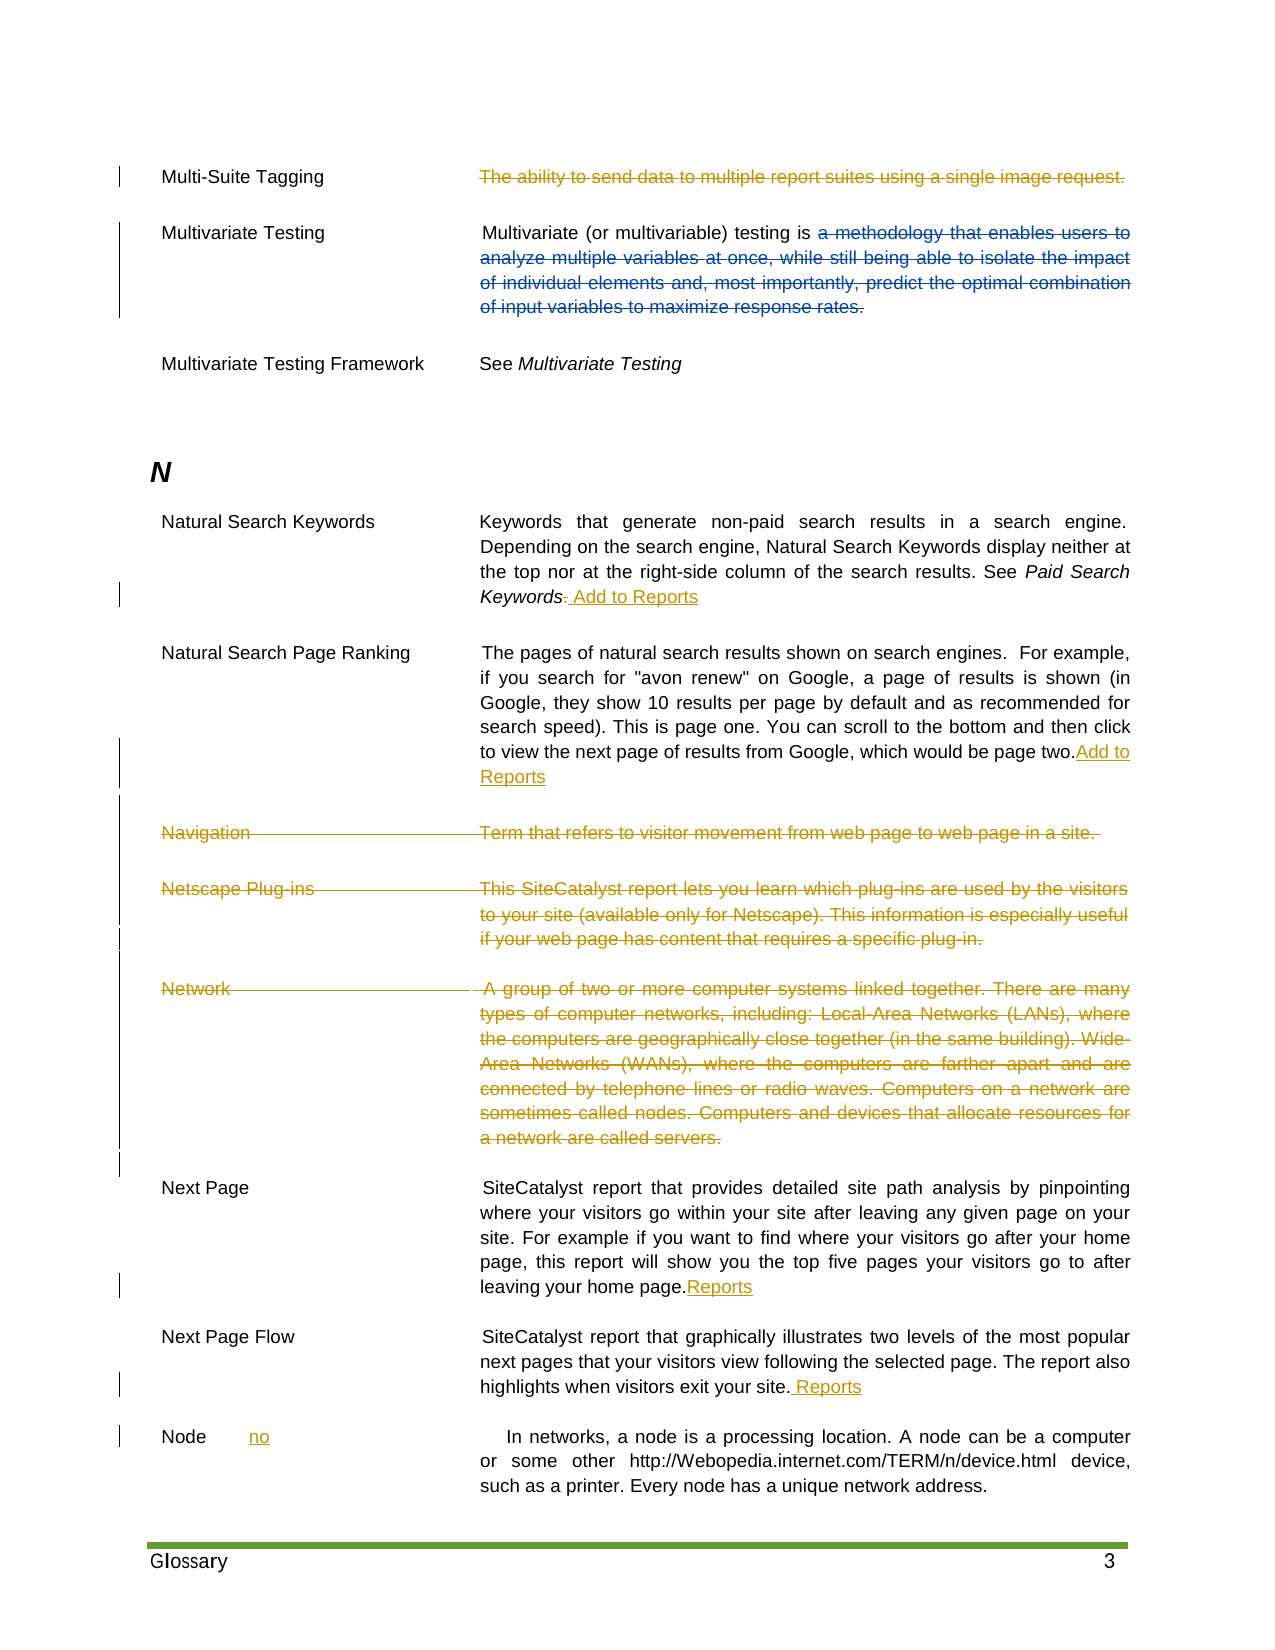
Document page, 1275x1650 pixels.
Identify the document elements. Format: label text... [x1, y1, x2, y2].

text Natural Search Keywords Keywords that generate non-paid search results in a search engine. [161, 511, 1144, 532]
text Next Page Flow SiteCatalyst report that graphically illustrates two levels of the most popular next pages that your visitors view following the selected page. The report also highlights when visitors exit your site. [161, 1326, 1131, 1397]
text Multivariate Testing Framework See Multivariate Testing [161, 352, 1144, 374]
text Multi-Suite Tagging [161, 166, 1144, 187]
text N [150, 455, 1144, 488]
text Natural Search Page Ranking The pages of natural search results shown on search engines. For example, if you search for "avon renew" on Google, a page of results is shown (in Google, they show 10 results per page by default and as recommended for search speed). This is page one. You can scroll to the bottom and then click to view the next page of results from Google, which would be page two. [161, 642, 1131, 787]
text Depending on the search engine, Natural Search Keywords display neither at the top nor at the right-side column of the search results. See Paid Search Keywords [480, 536, 1131, 607]
text Next Page SiteCatalyst report that provides detailed site path analysis by pinpointing where your visitors go within your site after leaving any given page on your site. For example if you want to find where your visitors go after your home page, this report will show you the top five pages your visitors go to after leaving your home page. [161, 1177, 1131, 1298]
text Node In networks, a node is a processing location. A node can be a computer or some other http://Webopedia.internet.com/TERM/n/device.html device, such as a printer. Every node has a unique network address. [161, 1425, 1131, 1497]
text Multivariate Testing Multivariate (or multivariable) testing is [161, 222, 1131, 318]
